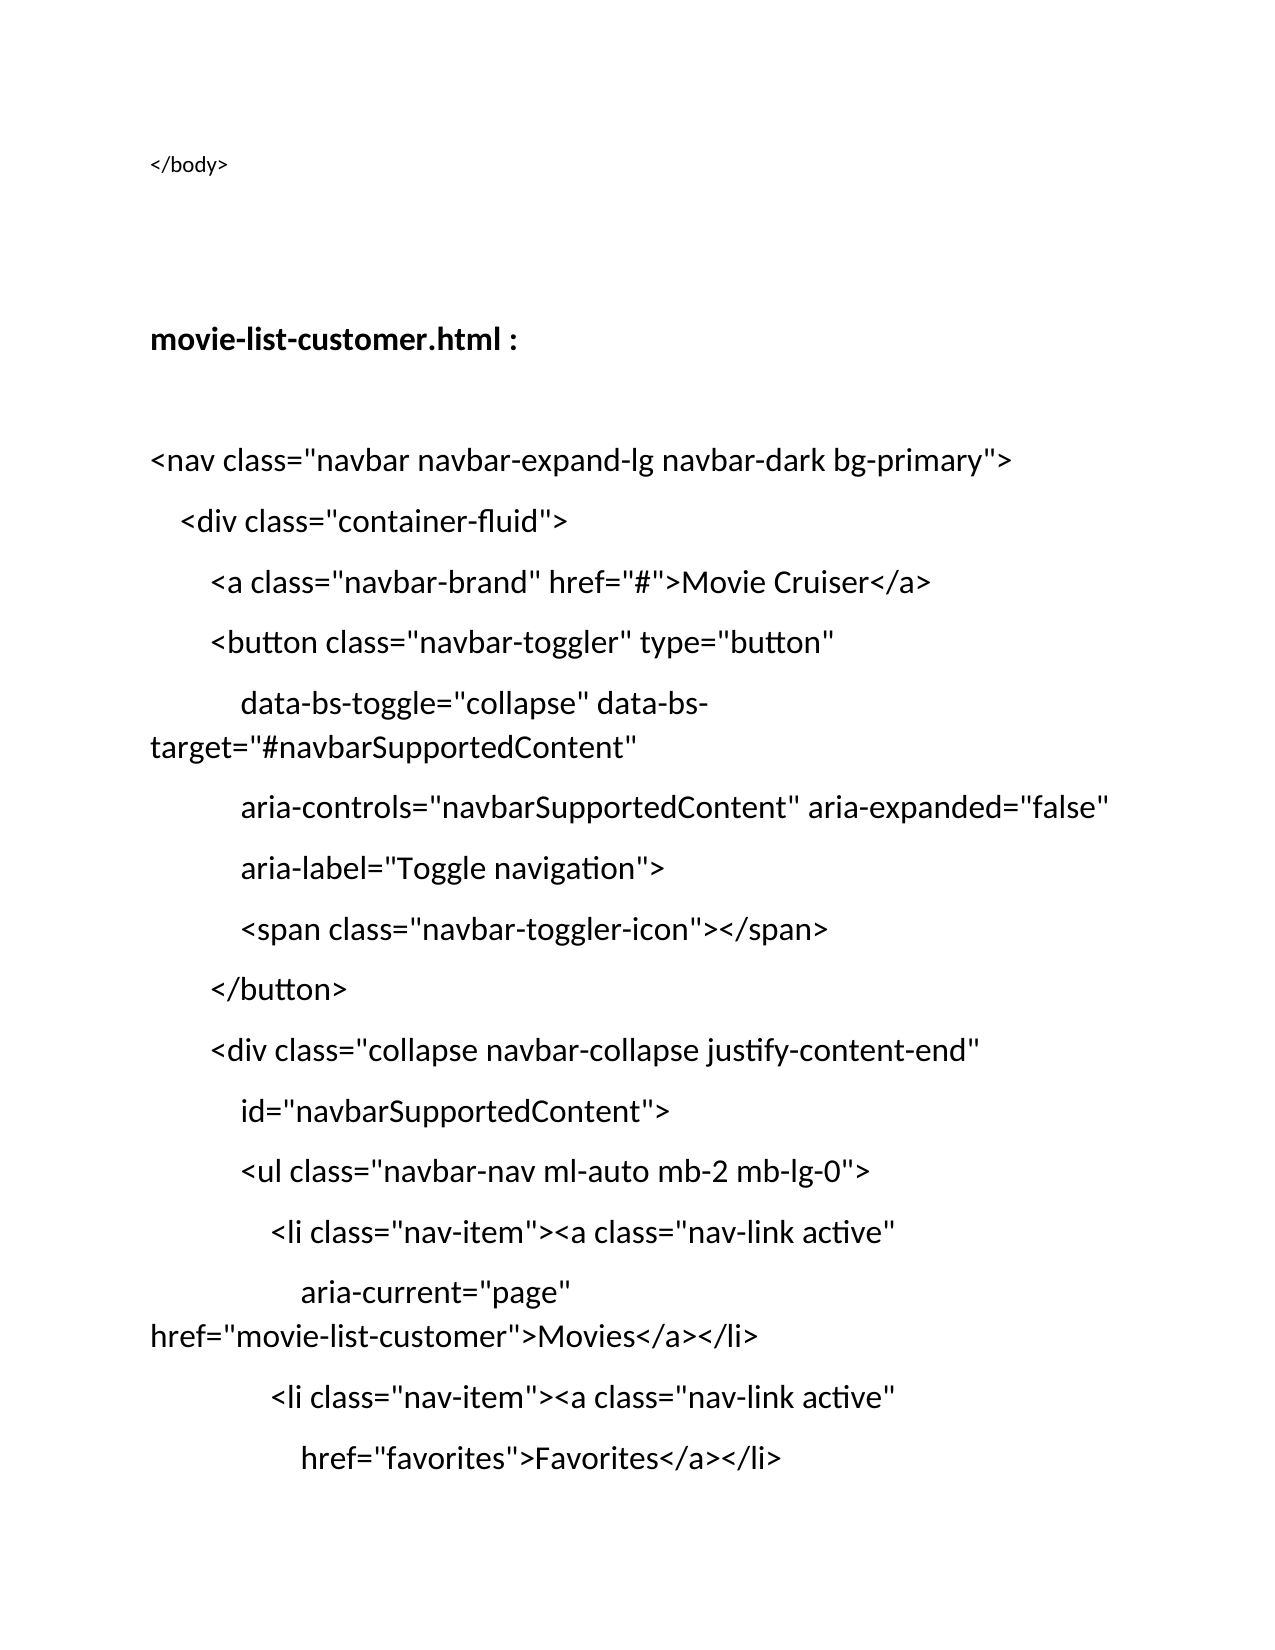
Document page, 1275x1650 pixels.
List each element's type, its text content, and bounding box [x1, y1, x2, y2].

text </button> [150, 968, 1125, 1009]
text aria-label="Toggle navigation"> [150, 847, 1125, 888]
text <nav class="navbar navbar-expand-lg navbar-dark bg-primary"> [150, 439, 1125, 480]
text <div class="collapse navbar-collapse justify-content-end" [150, 1029, 1125, 1070]
text <a class="navbar-brand" href="#">Movie Cruiser</a> [150, 561, 1125, 601]
text <div class="container-fluid"> [150, 500, 1125, 541]
text <ul class="navbar-nav ml-auto mb-2 mb-lg-0"> [150, 1150, 1125, 1191]
text movie-list-customer.html : [150, 318, 1125, 359]
text id="navbarSupportedContent"> [150, 1089, 1125, 1130]
text <button class="navbar-toggler" type="button" [150, 621, 1125, 662]
text <li class="nav-item"><a class="nav-link active" [150, 1211, 1125, 1252]
text <li class="nav-item"><a class="nav-link active" [150, 1376, 1125, 1417]
text href="favorites">Favorites</a></li> [150, 1437, 1125, 1477]
text <span class="navbar-toggler-icon"></span> [150, 908, 1125, 948]
text aria-controls="navbarSupportedContent" aria-expanded="false" [150, 786, 1125, 827]
text data-bs-toggle="collapse" data-bs-target="#navbarSupportedContent" [150, 682, 1125, 767]
text </body> [150, 150, 1125, 178]
text aria-current="page" href="movie-list-customer">Movies</a></li> [150, 1271, 1125, 1356]
